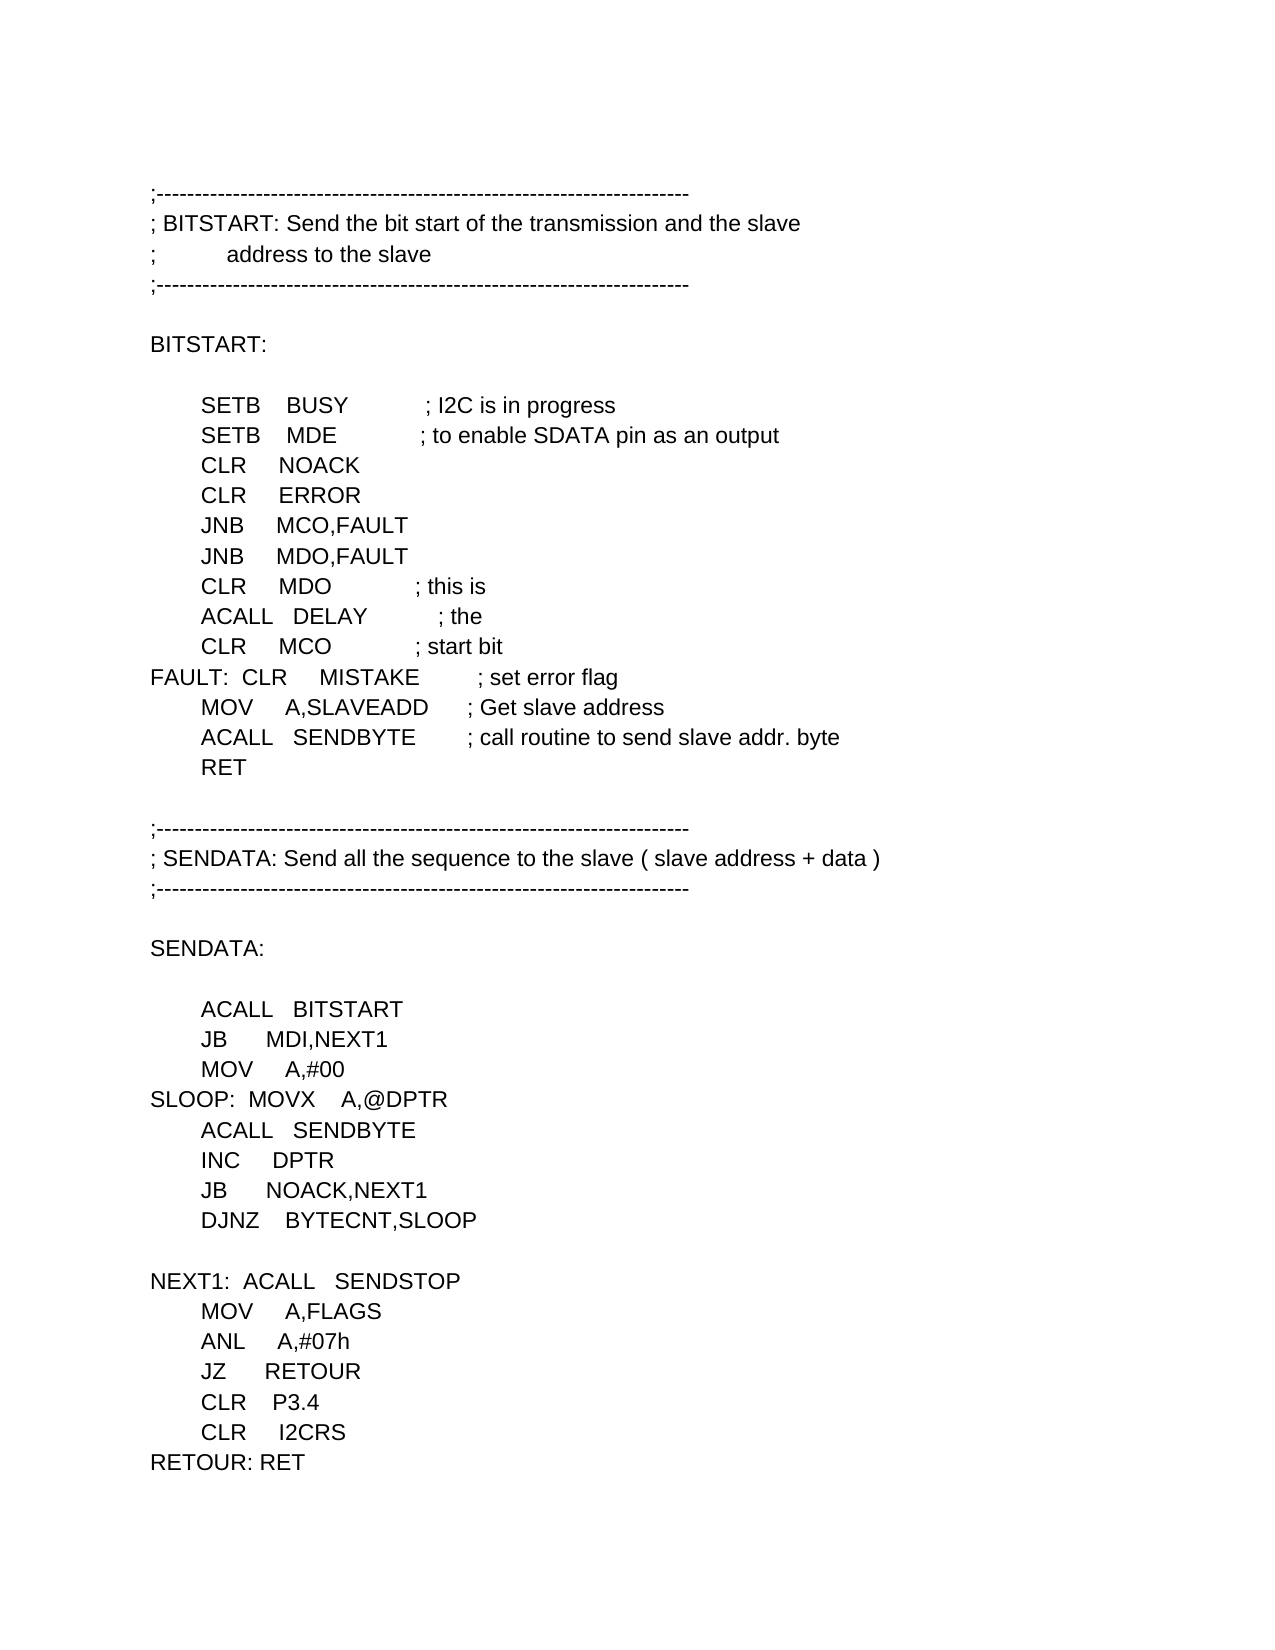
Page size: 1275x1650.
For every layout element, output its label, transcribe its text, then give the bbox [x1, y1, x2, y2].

text CLR MCO ; start bit [150, 633, 1125, 660]
text DJNZ BYTECNT,SLOOP [150, 1207, 1125, 1234]
text RETOUR: RET [150, 1449, 1125, 1475]
text JZ RETOUR [150, 1358, 1125, 1385]
text ACALL BITSTART [150, 996, 1125, 1022]
text BITSTART: [150, 331, 1125, 358]
text ; BITSTART: Send the bit start of the transmission and the slave [150, 210, 1125, 237]
text ;---------------------------------------------------------------------- [150, 180, 1125, 207]
text JB MDI,NEXT1 [150, 1026, 1125, 1052]
text SLOOP: MOVX A,@DPTR [150, 1086, 1125, 1113]
text ACALL SENDBYTE [150, 1117, 1125, 1143]
text ; address to the slave [150, 241, 1125, 267]
text SETB BUSY ; I2C is in progress [150, 392, 1125, 418]
text CLR ERROR [150, 482, 1125, 509]
text CLR NOACK [150, 452, 1125, 478]
text MOV A,FLAGS [150, 1298, 1125, 1324]
text ACALL SENDBYTE ; call routine to send slave addr. byte [150, 724, 1125, 750]
text SENDATA: [150, 935, 1125, 962]
text ;---------------------------------------------------------------------- [150, 875, 1125, 901]
text MOV A,SLAVEADD ; Get slave address [150, 694, 1125, 720]
text CLR MDO ; this is [150, 573, 1125, 599]
text JNB MDO,FAULT [150, 543, 1125, 569]
text NEXT1: ACALL SENDSTOP [150, 1268, 1125, 1294]
text CLR I2CRS [150, 1419, 1125, 1445]
text ;---------------------------------------------------------------------- [150, 814, 1125, 841]
text JB NOACK,NEXT1 [150, 1177, 1125, 1203]
text FAULT: CLR MISTAKE ; set error flag [150, 663, 1125, 690]
text ;---------------------------------------------------------------------- [150, 271, 1125, 297]
text ; SENDATA: Send all the sequence to the slave ( slave address + data ) [150, 845, 1125, 871]
text ANL A,#07h [150, 1328, 1125, 1354]
text CLR P3.4 [150, 1388, 1125, 1415]
text SETB MDE ; to enable SDATA pin as an output [150, 422, 1125, 448]
text MOV A,#00 [150, 1056, 1125, 1083]
text INC DPTR [150, 1147, 1125, 1173]
text RET [150, 754, 1125, 781]
text JNB MCO,FAULT [150, 512, 1125, 539]
text ACALL DELAY ; the [150, 603, 1125, 629]
